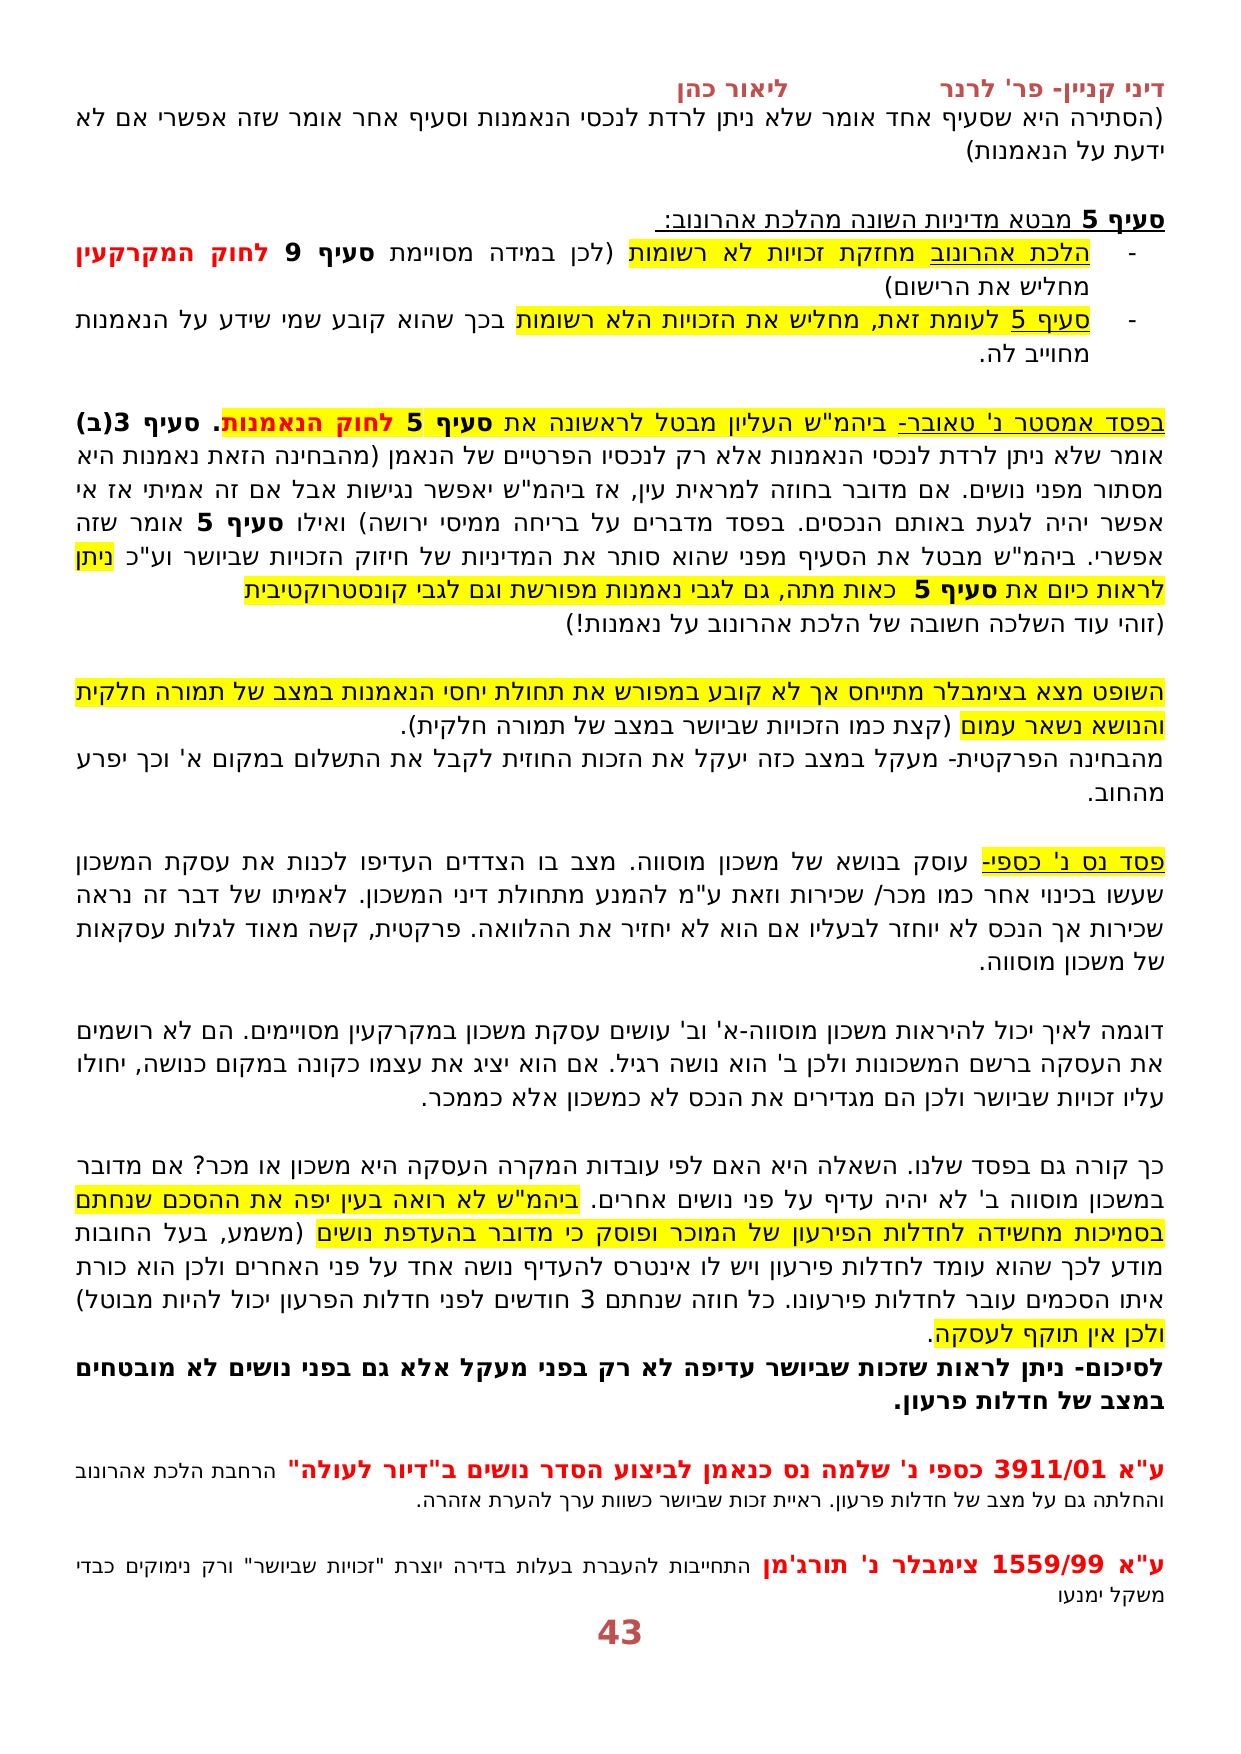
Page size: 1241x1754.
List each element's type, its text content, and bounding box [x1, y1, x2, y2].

list הלכת אהרונוב מחזקת זכויות לא רשומות (לכן במידה מסויימת סעיף 9 לחוק המקרקעין מחליש את הרישום) [75, 239, 1128, 301]
text פסד נס נ' כספי- עוסק בנושא של משכון מוסווה. מצב בו הצדדים העדיפו לכנות את עסקת המשכון שעשו בכינוי אחר כמו מכר/ שכירות וזאת ע"מ להמנע מתחולת דיני המשכון. לאמיתו של דבר זה נראה שכירות אך הנכס לא יוחזר לבעליו אם הוא לא יחזיר את ההלוואה. פרקטית, קשה מאוד לגלות עסקאות של משכון מוסווה. [75, 847, 1165, 977]
text (זוהי עוד השלכה חשובה של הלכת אהרונוב על נאמנות!) [75, 609, 1165, 638]
text לסיכום- ניתן לראות שזכות שביושר עדיפה לא רק בפני מעקל אלא גם בפני נושים לא מובטחים במצב של חדלות פרעון. [75, 1353, 1165, 1416]
list סעיף 5 לעומת זאת, מחליש את הזכויות הלא רשומות בכך שהוא קובע שמי שידע על הנאמנות מחוייב לה. [75, 306, 1128, 368]
text מהבחינה הפרקטית- מעקל במצב כזה יעקל את הזכות החוזית לקבל את התשלום במקום א' וכך יפרע מהחוב. [75, 745, 1165, 807]
text דוגמה לאיך יכול להיראות משכון מוסווה-א' וב' עושים עסקת משכון במקרקעין מסויימים. הם לא רושמים את העסקה ברשם המשכונות ולכן ב' הוא נושה רגיל. אם הוא יציג את עצמו כקונה במקום כנושה, יחולו עליו זכויות שביושר ולכן הם מגדירים את הנכס לא כמשכון אלא כממכר. [75, 1016, 1165, 1112]
text סעיף 5 מבטא מדיניות השונה מהלכת אהרונוב: [75, 205, 1165, 234]
text השופט מצא בצימבלר מתייחס אך לא קובע במפורש את תחולת יחסי הנאמנות במצב של תמורה חלקית והנושא נשאר עמום (קצת כמו הזכויות שביושר במצב של תמורה חלקית). [75, 707, 1165, 740]
text (הסתירה היא שסעיף אחד אומר שלא ניתן לרדת לנכסי הנאמנות וסעיף אחר אומר שזה אפשרי אם לא ידעת על הנאמנות) [75, 103, 1165, 166]
text ע"א 1559/99 צימבלר נ' תורג'מן התחייבות להעברת בעלות בדירה יוצרת "זכויות שביושר" ורק נימוקים כבדי משקל ימנעו [75, 1550, 1165, 1607]
text ע"א 3911/01 כספי נ' שלמה נס כנאמן לביצוע הסדר נושים ב"דיור לעולה" הרחבת הלכת אהרונוב והחלתה גם על מצב של חדלות פרעון. ראיית זכות שביושר כשוות ערך להערת אזהרה. [75, 1455, 1165, 1512]
text בפסד אמסטר נ' טאובר- ביהמ"ש העליון מבטל לראשונה את סעיף 5 לחוק הנאמנות. סעיף 3(ב) אומר שלא ניתן לרדת לנכסי הנאמנות אלא רק לנכסיו הפרטיים של הנאמן (מהבחינה הזאת נאמנות היא מסתור מפני נושים. אם מדובר בחוזה למראית עין, אז ביהמ"ש יאפשר נגישות אבל אם זה אמיתי אז אי אפשר יהיה לגעת באותם הנכסים. בפסד מדברים על בריחה ממיסי ירושה) ואילו סעיף 5 אומר שזה אפשרי. ביהמ"ש מבטל את הסעיף מפני שהוא סותר את המדיניות של חיזוק הזכויות שביושר וע"כ ניתן לראות כיום את סעיף 5 כאות מתה, גם לגבי נאמנות מפורשת וגם לגבי קונסטרוקטיבית [75, 408, 1165, 605]
text כך קורה גם בפסד שלנו. השאלה היא האם לפי עובדות המקרה העסקה היא משכון או מכר? אם מדובר במשכון מוסווה ב' לא יהיה עדיף על פני נושים אחרים. ביהמ"ש לא רואה בעין יפה את ההסכם שנחתם בסמיכות מחשידה לחדלות הפירעון של המוכר ופוסק כי מדובר בהעדפת נושים (משמע, בעל החובות מודע לכך שהוא עומד לחדלות פירעון ויש לו אינטרס להעדיף נושה אחד על פני האחרים ולכן הוא כורת איתו הסכמים עובר לחדלות פירעונו. כל חוזה שנחתם 3 חודשים לפני חדלות הפרעון יכול להיות מבוטל) ולכן אין תוקף לעסקה. [75, 1152, 1165, 1348]
